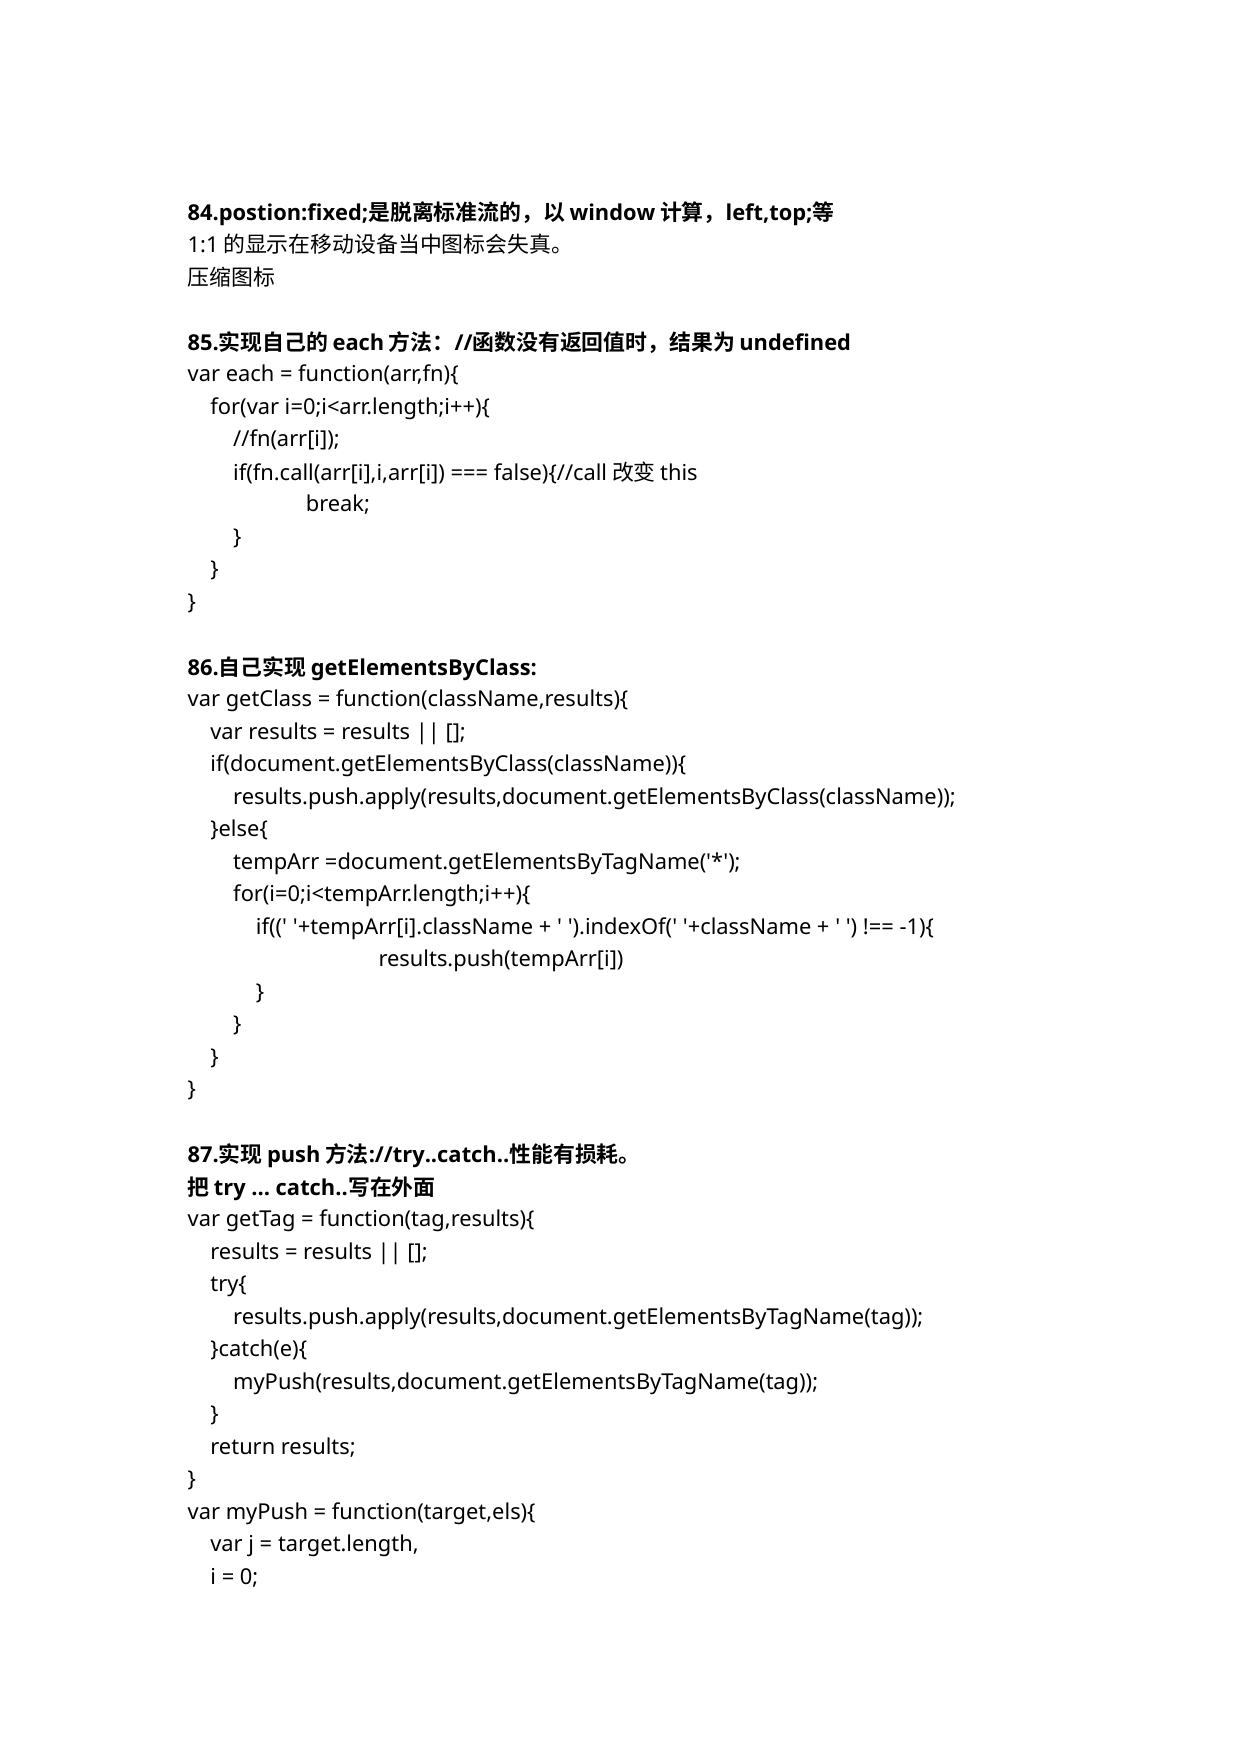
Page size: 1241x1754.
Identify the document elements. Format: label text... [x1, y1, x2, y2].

text for(var i=0;i<arr.length;i++){ [187, 389, 1053, 422]
text try{ [187, 1267, 1053, 1299]
text results = results || []; [187, 1234, 1053, 1267]
text var results = results || []; [187, 714, 1053, 747]
text var each = function(arr,fn){ [187, 357, 1053, 389]
subtitle 86.自己实现getElementsByClass: [187, 649, 1053, 682]
text } [187, 974, 1053, 1007]
text for(i=0;i<tempArr.length;i++){ [187, 877, 1053, 909]
text results.push.apply(results,document.getElementsByClass(className)); [187, 779, 1053, 812]
text } [187, 1397, 1053, 1429]
text if(fn.call(arr[i],i,arr[i]) === false){//call改变this [187, 454, 1053, 487]
text i = 0; [187, 1559, 1053, 1592]
text if(document.getElementsByClass(className)){ [187, 747, 1053, 779]
text } [187, 584, 1053, 617]
subtitle 84.postion:fixed;是脱离标准流的，以window计算，left,top;等 [187, 194, 1053, 227]
text 1:1的显示在移动设备当中图标会失真。 [187, 227, 1053, 259]
text }else{ [187, 812, 1053, 844]
text results.push.apply(results,document.getElementsByTagName(tag)); [187, 1299, 1053, 1332]
text 压缩图标 [187, 259, 1053, 292]
text myPush(results,document.getElementsByTagName(tag)); [187, 1364, 1053, 1397]
text return results; [187, 1429, 1053, 1462]
text } [187, 1039, 1053, 1072]
text if((' '+tempArr[i].className + ' ').indexOf(' '+className + ' ') !== -1){ [187, 909, 1053, 942]
text break; [187, 487, 1053, 519]
text var myPush = function(target,els){ [187, 1494, 1053, 1527]
text } [187, 519, 1053, 552]
text } [187, 1007, 1053, 1039]
text } [187, 1462, 1053, 1494]
text 把try ... catch..写在外面 [187, 1169, 1053, 1202]
text tempArr =document.getElementsByTagName('*'); [187, 844, 1053, 877]
subtitle 87.实现push方法://try..catch..性能有损耗。 [187, 1137, 1053, 1169]
subtitle 85.实现自己的each方法：//函数没有返回值时，结果为undefined [187, 324, 1053, 357]
text var j = target.length, [187, 1527, 1053, 1559]
text } [187, 552, 1053, 584]
text }catch(e){ [187, 1332, 1053, 1364]
text var getTag = function(tag,results){ [187, 1202, 1053, 1234]
text var getClass = function(className,results){ [187, 682, 1053, 714]
text //fn(arr[i]); [187, 422, 1053, 454]
text } [187, 1072, 1053, 1104]
text results.push(tempArr[i]) [187, 942, 1053, 974]
